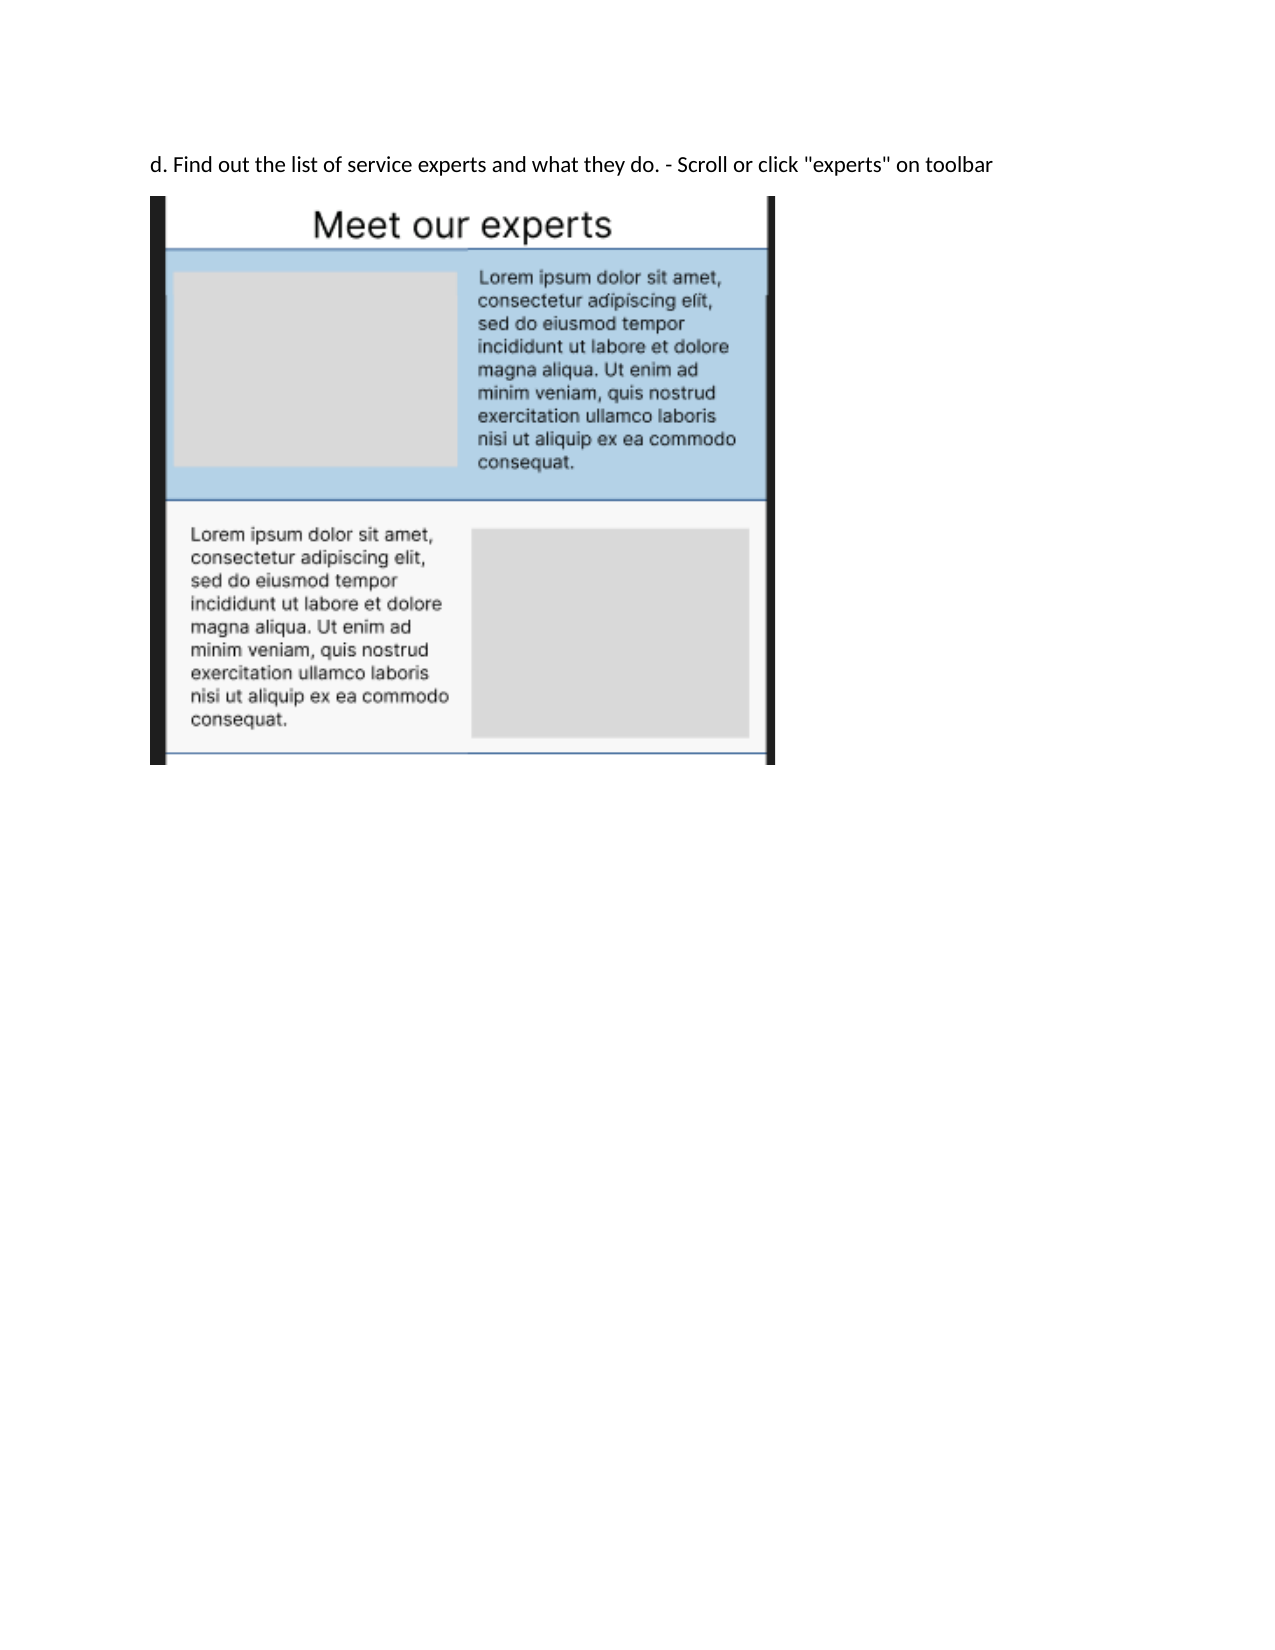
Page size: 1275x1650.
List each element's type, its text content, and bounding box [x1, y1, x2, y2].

picture [150, 196, 775, 765]
text d. Find out the list of service experts and what they do. - Scroll or click "experts" on toolbar [150, 150, 1125, 178]
